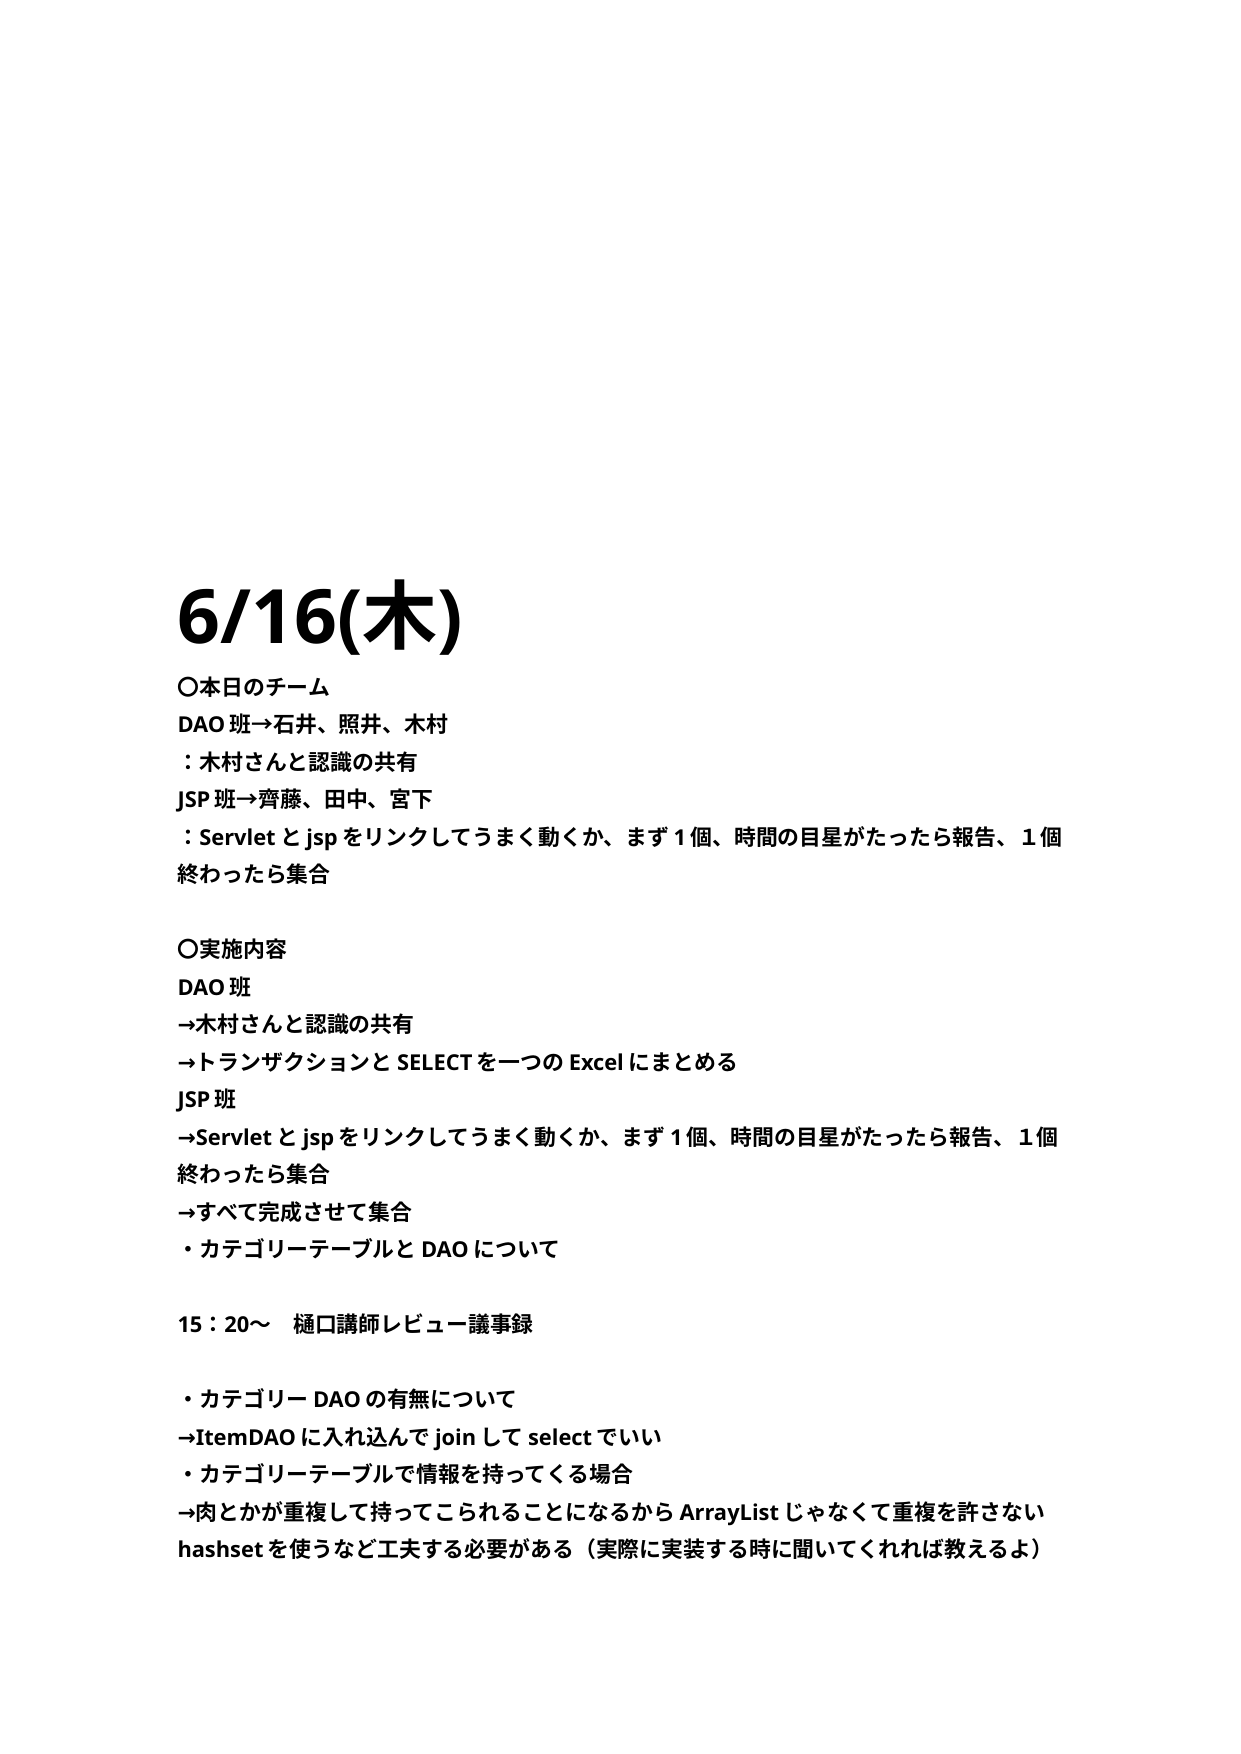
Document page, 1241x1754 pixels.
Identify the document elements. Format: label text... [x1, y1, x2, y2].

text →トランザクションとSELECTを一つのExcelにまとめる [177, 1042, 1063, 1079]
text →肉とかが重複して持ってこられることになるからArrayListじゃなくて重複を許さないhashsetを使うなど工夫する必要がある（実際に実装する時に聞いてくれれば教えるよ） [177, 1492, 1063, 1567]
text JSP班 [177, 1079, 1063, 1117]
text 15：20～ 樋口講師レビュー議事録 [177, 1304, 1063, 1342]
text 〇本日のチーム [177, 667, 1063, 704]
text →Servletとjspをリンクしてうまく動くか、まず1個、時間の目星がたったら報告、１個終わったら集合 [177, 1117, 1063, 1192]
text →すべて完成させて集合 [177, 1192, 1063, 1229]
text ・カテゴリーテーブルとDAOについて [177, 1229, 1063, 1267]
text JSP班→齊藤、田中、宮下 [177, 779, 1063, 817]
text ：木村さんと認識の共有 [177, 742, 1063, 779]
text DAO班 [177, 967, 1063, 1004]
text →ItemDAOに入れ込んでjoinしてselectでいい [177, 1417, 1063, 1454]
text ：Servletとjspをリンクしてうまく動くか、まず1個、時間の目星がたったら報告、１個終わったら集合 [177, 817, 1063, 892]
text ・カテゴリーDAOの有無について [177, 1379, 1063, 1417]
text 〇実施内容 [177, 929, 1063, 967]
text →木村さんと認識の共有 [177, 1004, 1063, 1042]
text ・カテゴリーテーブルで情報を持ってくる場合 [177, 1454, 1063, 1492]
text DAO班→石井、照井、木村 [177, 704, 1063, 742]
text 6/16(木) [177, 554, 1063, 667]
